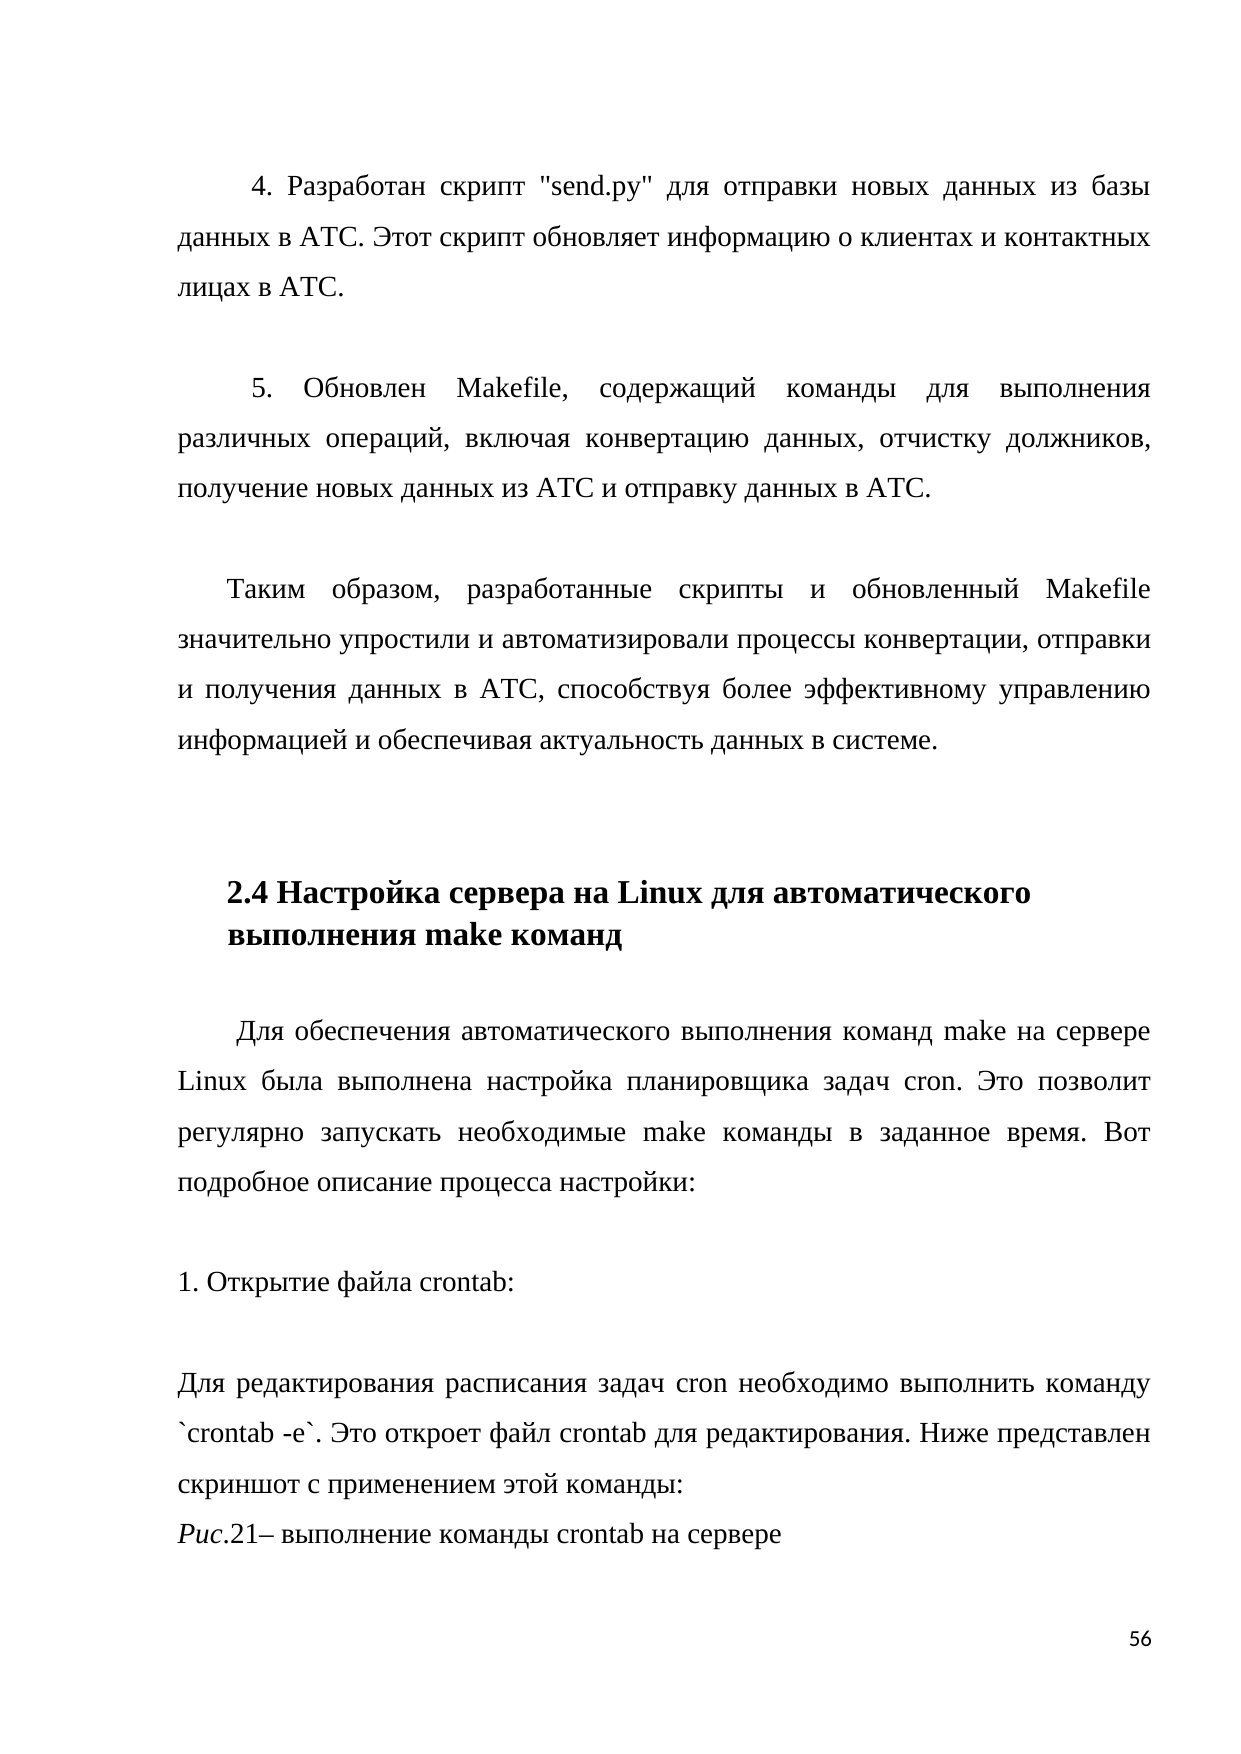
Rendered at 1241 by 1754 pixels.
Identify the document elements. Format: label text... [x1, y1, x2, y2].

text 4. Разработан скрипт "send.py" для отправки новых данных из базы данных в АТС. Этот скрипт обновляет информацию о клиентах и контактных лицах в АТС. [177, 168, 1152, 303]
text Для редактирования расписания задач cron необходимо выполнить команду `crontab -e`. Это откроет файл crontab для редактирования. Ниже представлен скриншот с применением этой команды: [177, 1365, 1152, 1499]
subtitle 2.4 Настройка сервера на Linux для автоматического выполнения make команд [226, 873, 1152, 952]
text 5. Обновлен Makefile, содержащий команды для выполнения различных операций, включая конвертацию данных, отчистку должников, получение новых данных из АТС и отправку данных в АТС. [177, 370, 1152, 504]
text Для обеспечения автоматического выполнения команд make на сервере Linux была выполнена настройка планировщика задач cron. Это позволит регулярно запускать необходимые make команды в заданное время. Вот подробное описание процесса настройки: [177, 1013, 1152, 1197]
text Таким образом, разработанные скрипты и обновленный Makefile значительно упростили и автоматизировали процессы конвертации, отправки и получения данных в АТС, способствуя более эффективному управлению информацией и обеспечивая актуальность данных в системе. [177, 571, 1152, 755]
text 1. Открытие файла crontab: [177, 1264, 1152, 1298]
text Рис.21– выполнение команды crontab на сервере [177, 1516, 1152, 1550]
